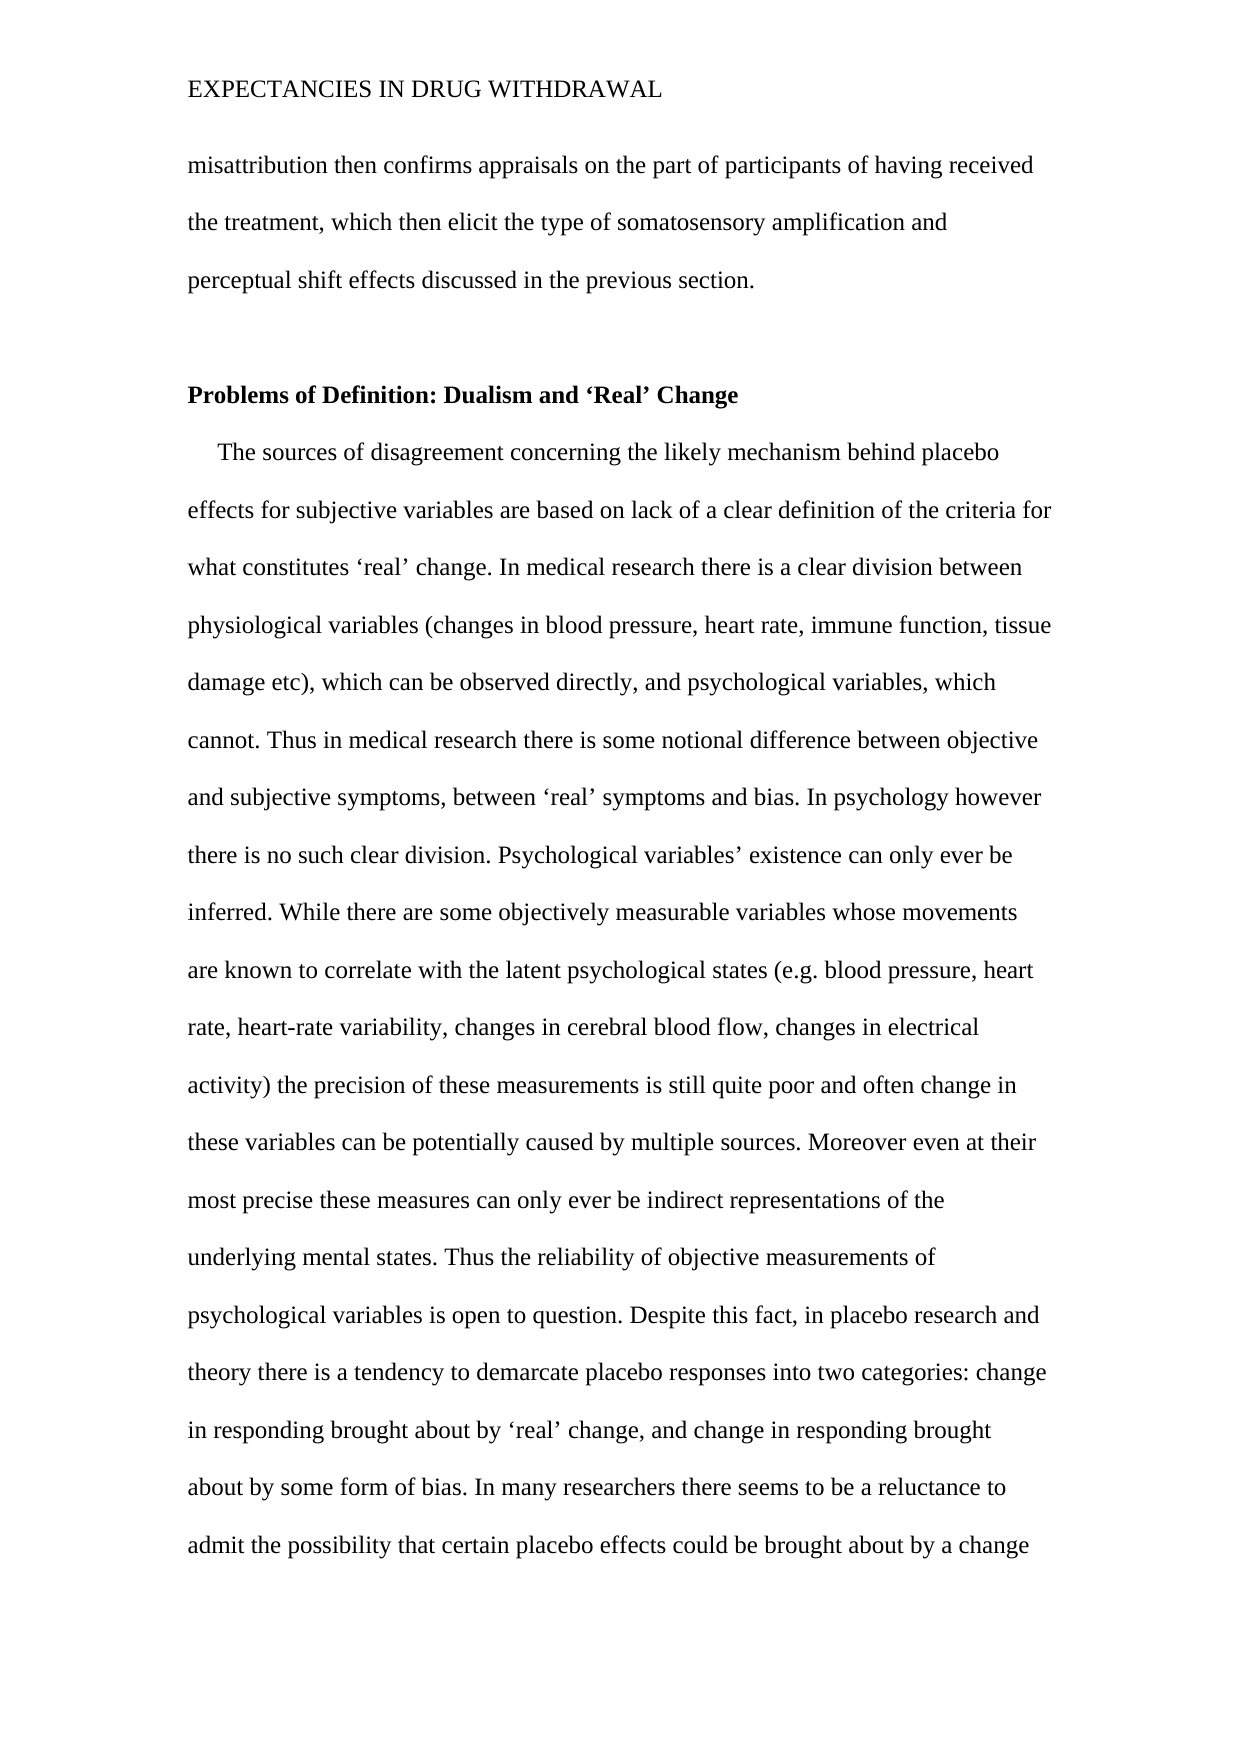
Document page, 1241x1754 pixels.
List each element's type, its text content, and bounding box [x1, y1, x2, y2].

subtitle Problems of Definition: Dualism and ‘Real’ Change [187, 380, 1053, 409]
